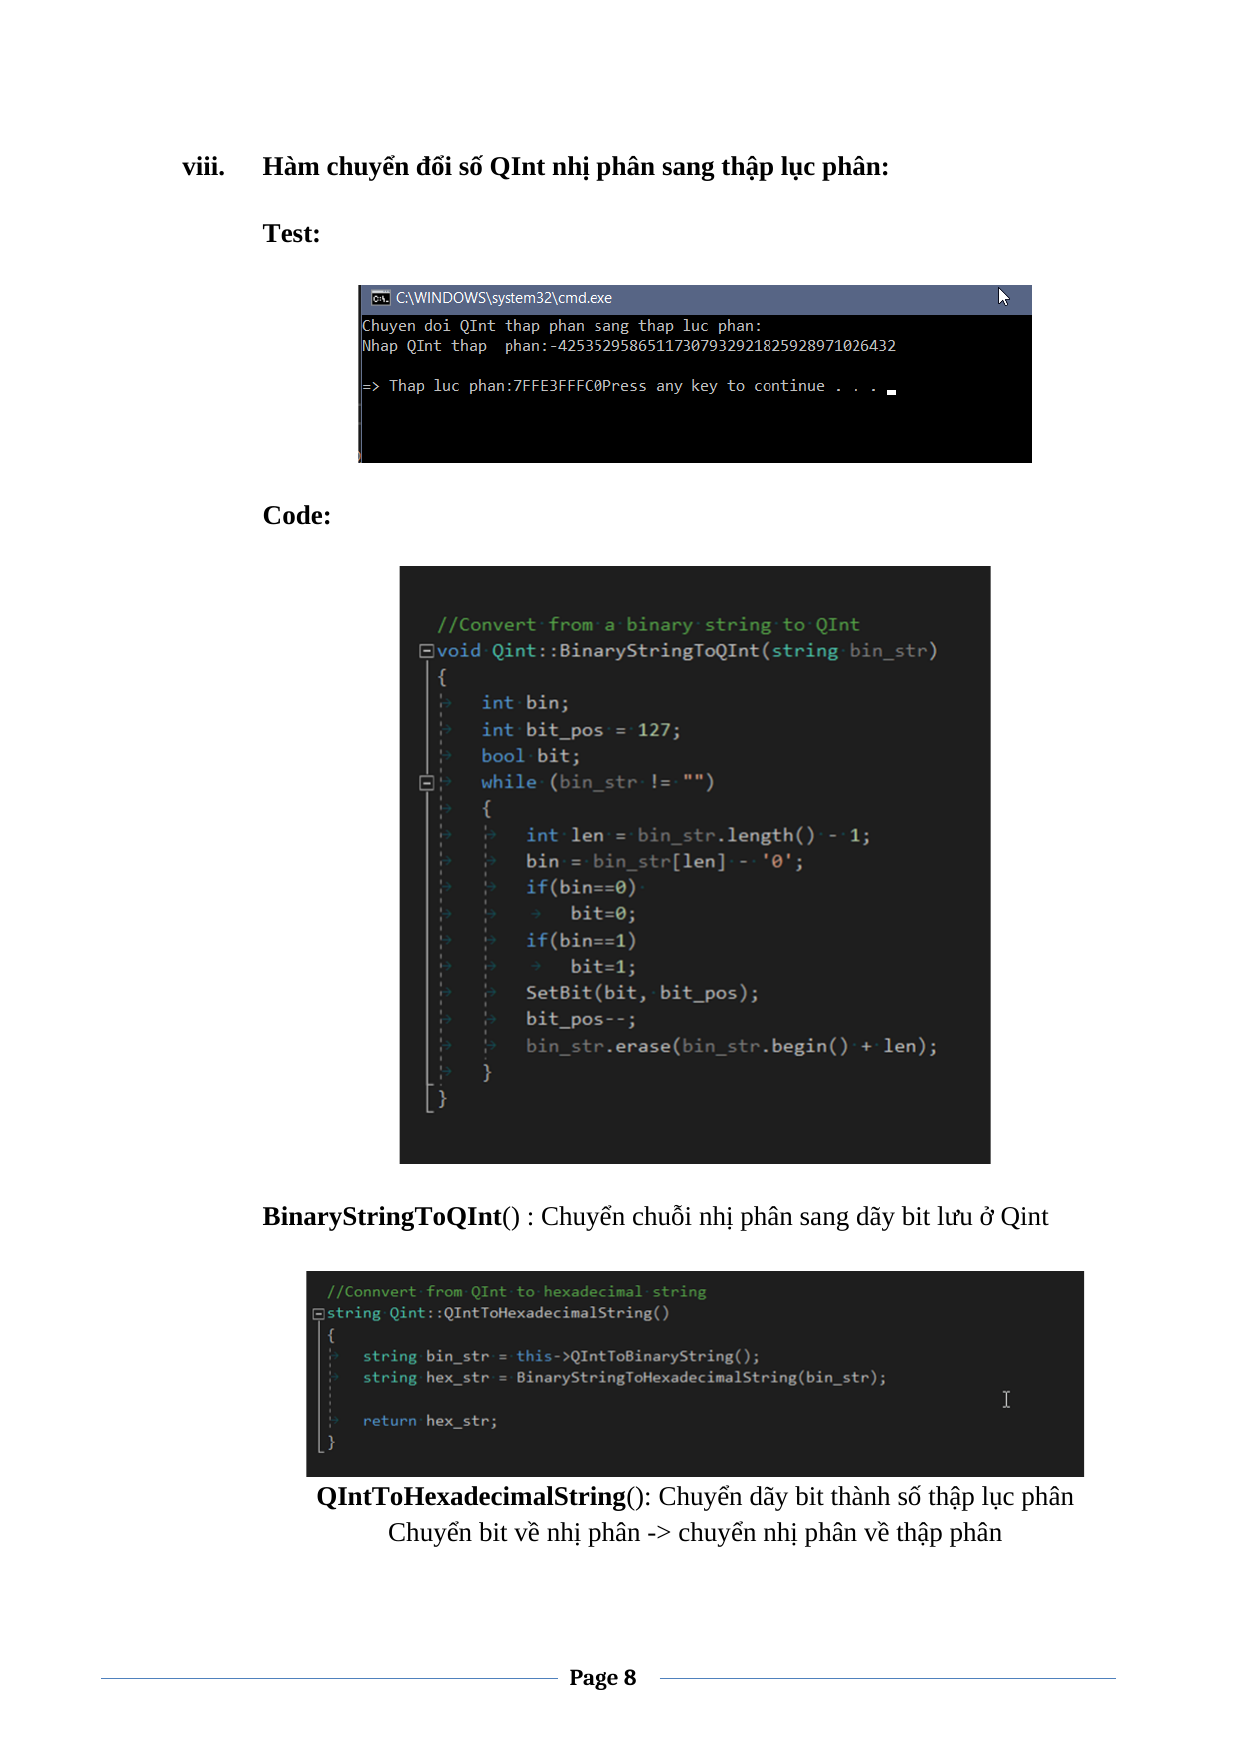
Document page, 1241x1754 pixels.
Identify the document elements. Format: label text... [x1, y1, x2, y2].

list Test: [262, 217, 1128, 281]
list Code: [262, 499, 1128, 562]
list Hàm chuyển đổi số QInt nhị phân sang thập lục phân: [225, 150, 1128, 213]
list BinaryStringToQInt() : Chuyển chuỗi nhị phân sang dãy bit lưu ở Qint [262, 1200, 1128, 1231]
picture [306, 1271, 1085, 1477]
list QIntToHexadecimalString(): Chuyển dãy bit thành số thập lục phân [262, 1480, 1128, 1512]
list Chuyển bit về nhị phân -> chuyển nhị phân về thập phân [262, 1516, 1128, 1547]
picture [399, 566, 991, 1164]
picture [358, 285, 1032, 463]
